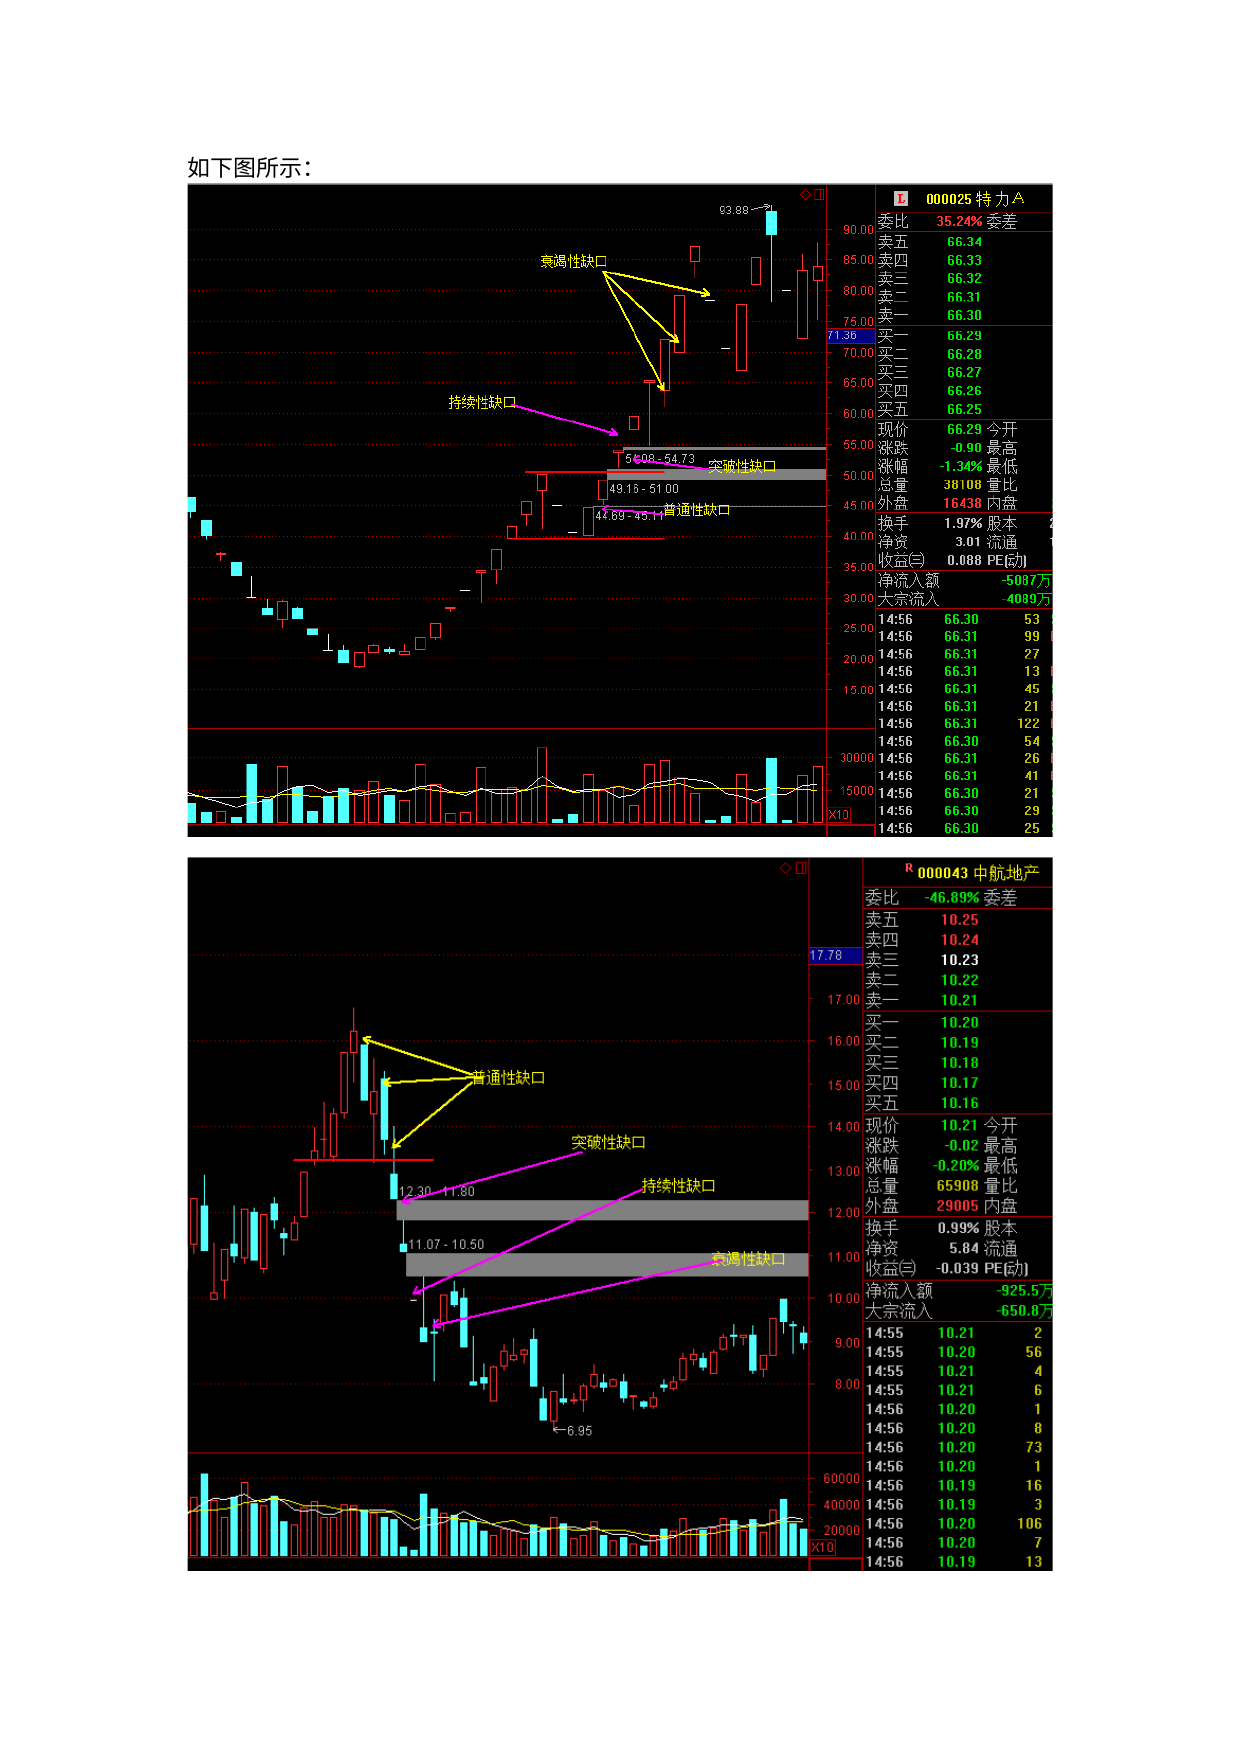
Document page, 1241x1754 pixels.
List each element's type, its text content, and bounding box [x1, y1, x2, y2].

text 如下图所示： [187, 150, 1053, 183]
picture [187, 857, 1053, 1571]
picture [187, 183, 1053, 837]
